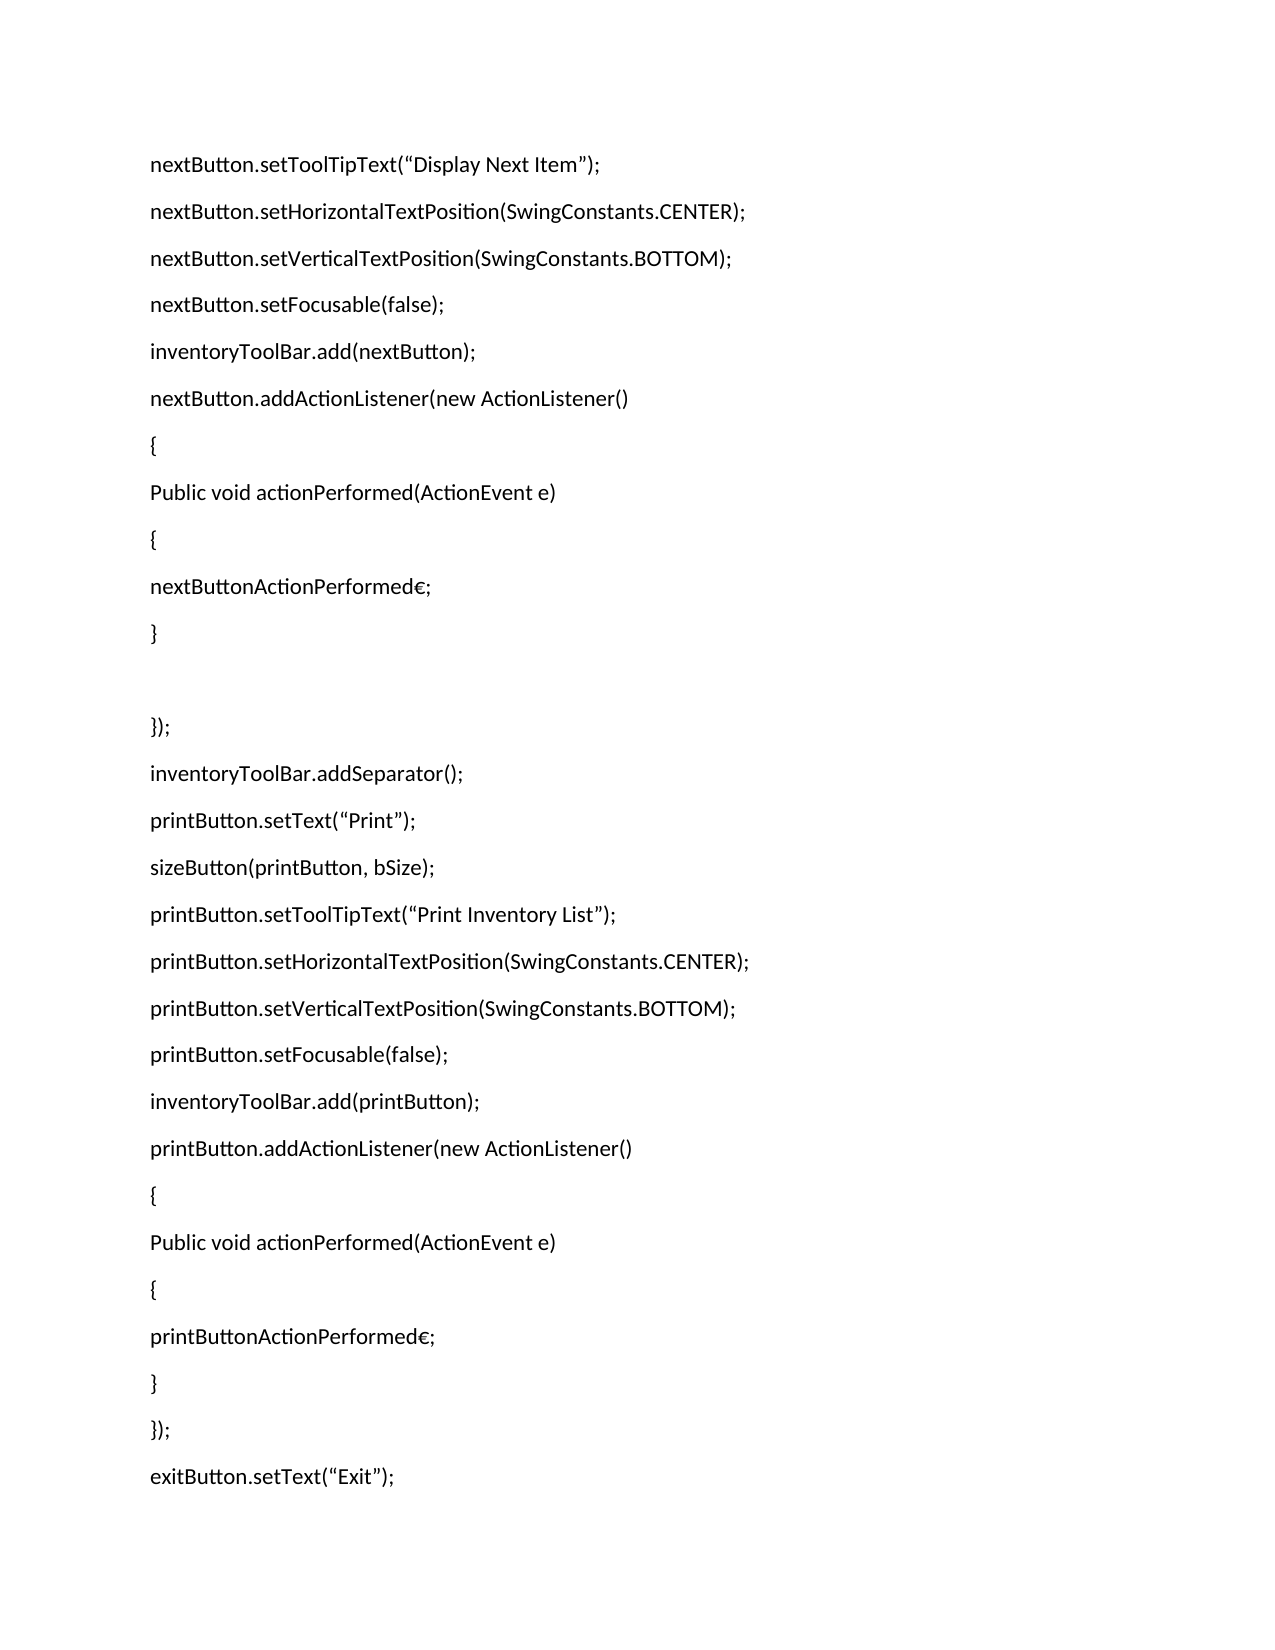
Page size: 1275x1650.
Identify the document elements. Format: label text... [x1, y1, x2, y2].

text { [150, 1275, 1125, 1303]
text Public void actionPerformed(ActionEvent e) [150, 1228, 1125, 1256]
text nextButton.setHorizontalTextPosition(SwingConstants.CENTER); [150, 197, 1125, 225]
text { [150, 431, 1125, 459]
text nextButton.addActionListener(new ActionListener() [150, 384, 1125, 412]
text nextButtonActionPerformed€; [150, 572, 1125, 600]
text inventoryToolBar.add(nextButton); [150, 337, 1125, 366]
text printButton.addActionListener(new ActionListener() [150, 1134, 1125, 1162]
text nextButton.setVerticalTextPosition(SwingConstants.BOTTOM); [150, 244, 1125, 272]
text } [150, 1369, 1125, 1397]
text printButton.setHorizontalTextPosition(SwingConstants.CENTER); [150, 947, 1125, 975]
text sizeButton(printButton, bSize); [150, 853, 1125, 881]
text } [150, 619, 1125, 647]
text printButton.setVerticalTextPosition(SwingConstants.BOTTOM); [150, 994, 1125, 1022]
text printButton.setText(“Print”); [150, 806, 1125, 834]
text { [150, 525, 1125, 553]
text nextButton.setFocusable(false); [150, 291, 1125, 319]
text nextButton.setToolTipText(“Display Next Item”); [150, 150, 1125, 178]
text Public void actionPerformed(ActionEvent e) [150, 478, 1125, 506]
text }); [150, 712, 1125, 741]
text printButtonActionPerformed€; [150, 1322, 1125, 1350]
text printButton.setToolTipText(“Print Inventory List”); [150, 900, 1125, 928]
text }); [150, 1416, 1125, 1444]
text inventoryToolBar.addSeparator(); [150, 759, 1125, 787]
text exitButton.setText(“Exit”); [150, 1462, 1125, 1491]
text printButton.setFocusable(false); [150, 1041, 1125, 1069]
text { [150, 1181, 1125, 1209]
text inventoryToolBar.add(printButton); [150, 1087, 1125, 1116]
